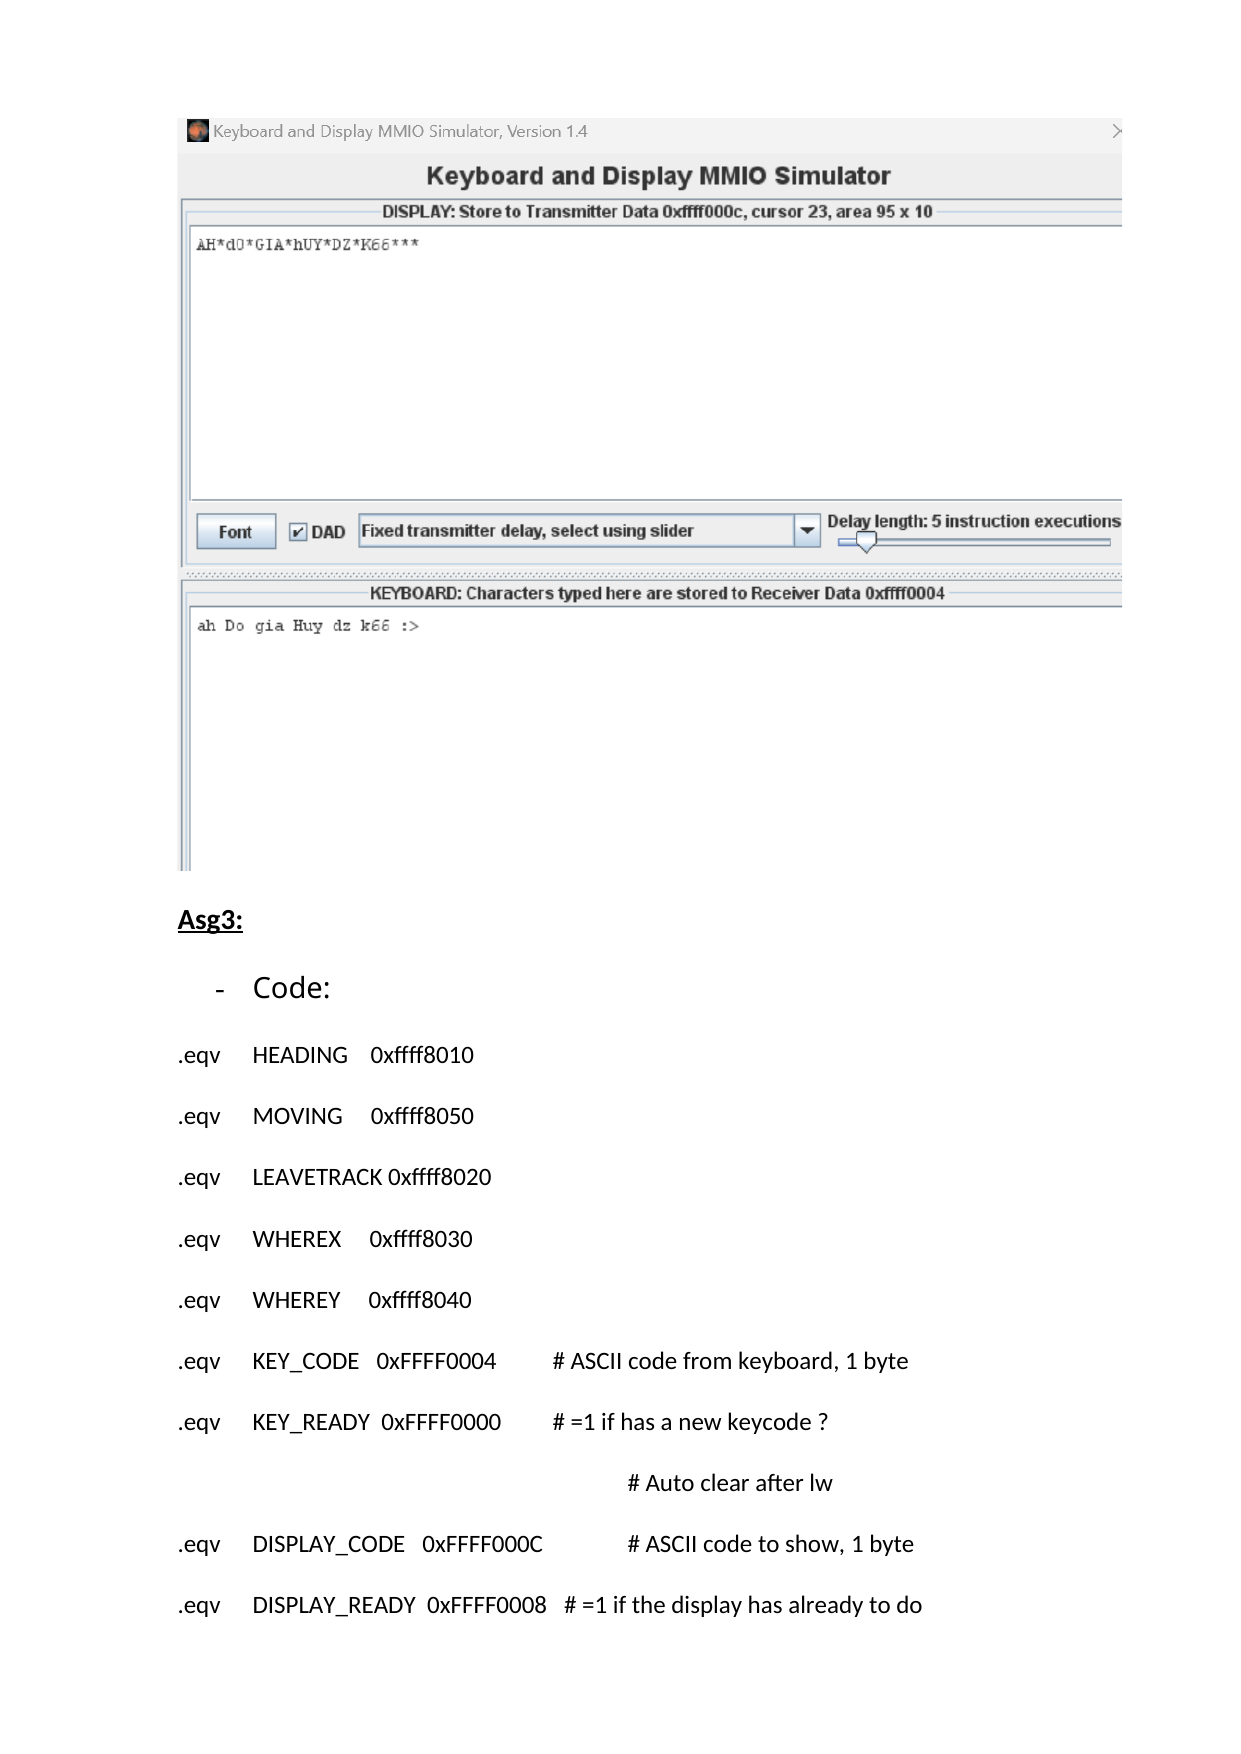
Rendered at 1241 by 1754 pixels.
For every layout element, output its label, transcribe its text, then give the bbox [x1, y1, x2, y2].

picture [177, 118, 1123, 871]
text .eqv WHEREX 0xffff8030 [177, 1223, 1122, 1253]
text .eqv KEY_CODE 0xFFFF0004 # ASCII code from keyboard, 1 byte [177, 1345, 1122, 1376]
text # Auto clear after lw [177, 1467, 1122, 1498]
text .eqv DISPLAY_READY 0xFFFF0008 # =1 if the display has already to do [177, 1589, 1122, 1620]
text .eqv HEADING 0xffff8010 [177, 1039, 1122, 1070]
text Asg3: [177, 901, 1122, 936]
text .eqv WHEREY 0xffff8040 [177, 1284, 1122, 1314]
text .eqv KEY_READY 0xFFFF0000 # =1 if has a new keycode ? [177, 1406, 1122, 1437]
list Code: [215, 967, 1122, 1007]
text .eqv LEAVETRACK 0xffff8020 [177, 1162, 1122, 1192]
text .eqv MOVING 0xffff8050 [177, 1100, 1122, 1131]
text .eqv DISPLAY_CODE 0xFFFF000C # ASCII code to show, 1 byte [177, 1528, 1122, 1559]
